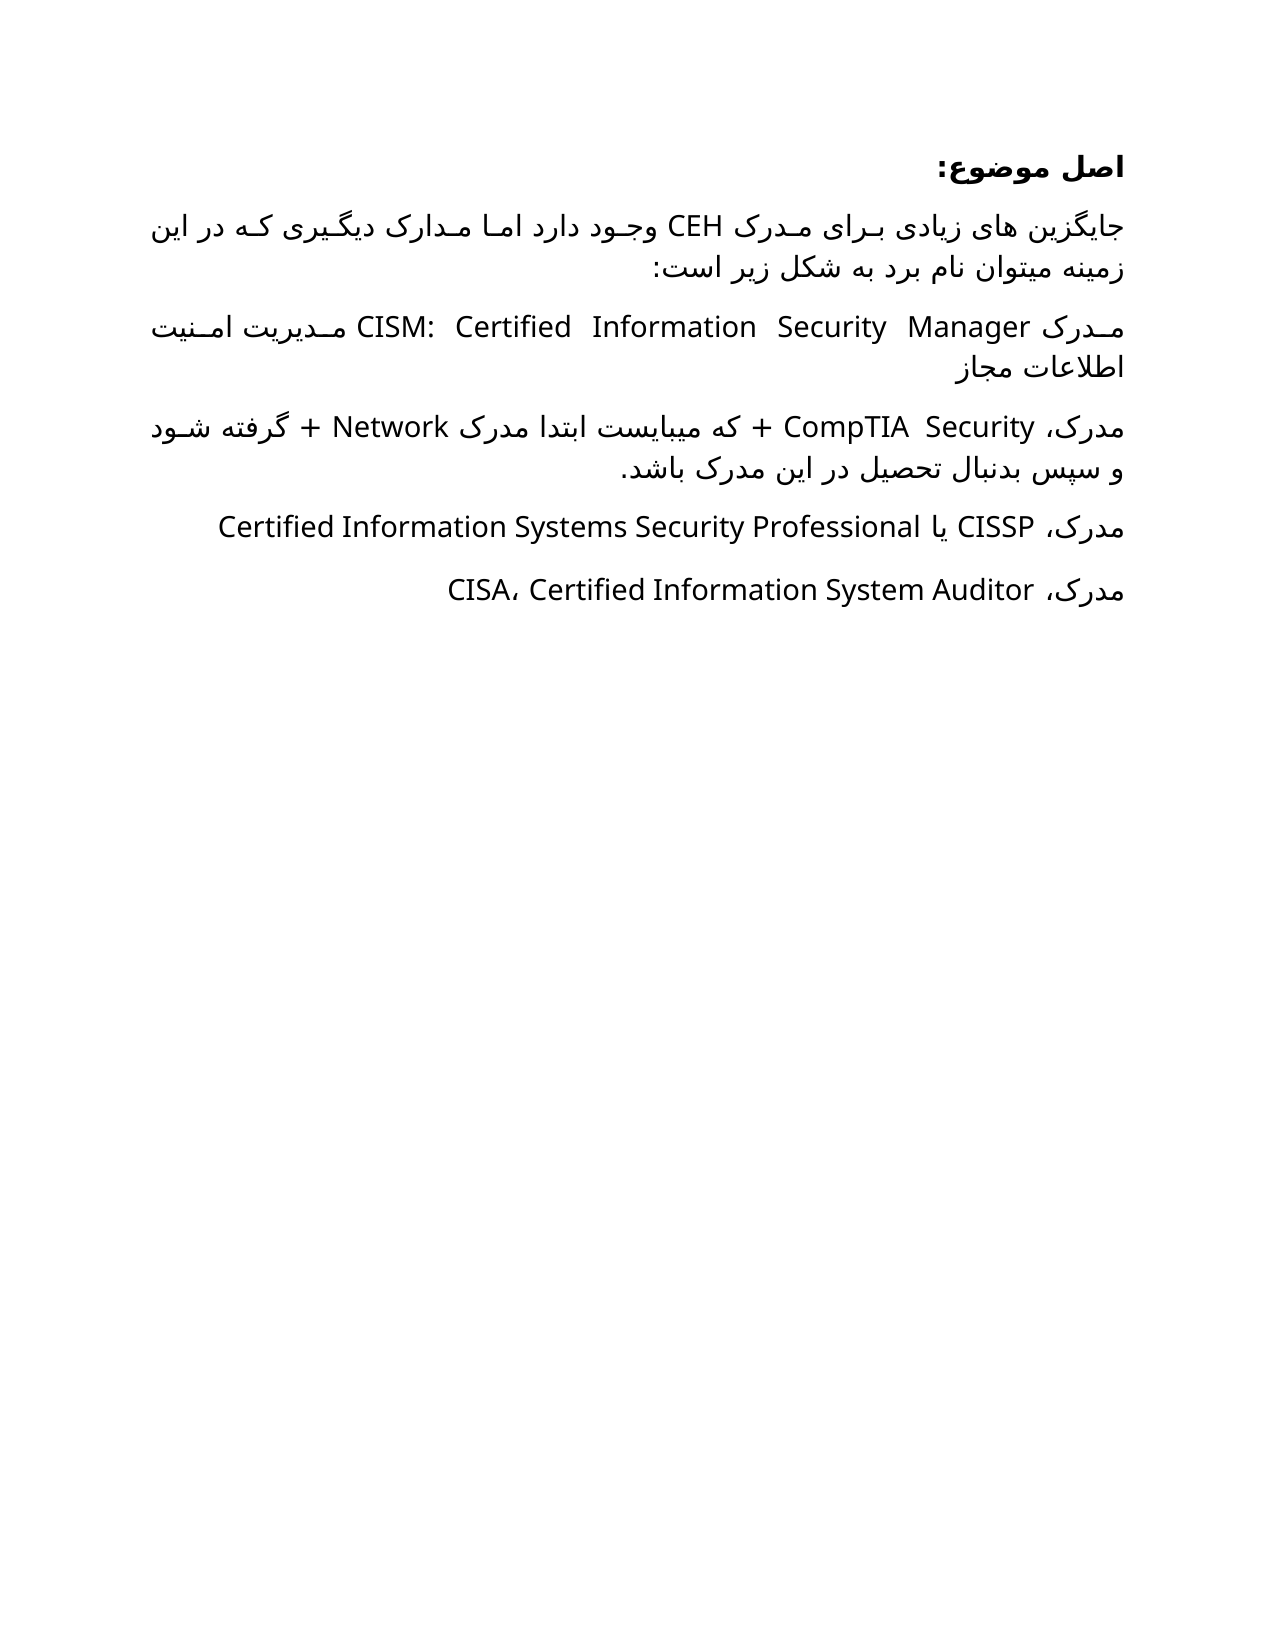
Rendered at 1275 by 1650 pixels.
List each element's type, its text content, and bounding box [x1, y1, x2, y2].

text مدرک، CISA، Certified Information System Auditor [150, 569, 1125, 608]
text اصل موضوع: [150, 150, 1125, 184]
text مدرک CISM: Certified Information Security Manager مدیریت امنیت اطلاعات مجاز [150, 306, 1125, 384]
text جایگزین های زیادی برای مدرک CEH وجود دارد اما مدارک دیگیری که در این زمینه میتوان نام برد به شکل زیر است: [150, 206, 1125, 284]
text مدرک، CompTIA Security + که میبایست ابتدا مدرک Network + گرفته شود و سپس بدنبال تحصیل در این مدرک باشد. [150, 406, 1125, 485]
text مدرک، CISSP یا Certified Information Systems Security Professional [150, 507, 1125, 546]
